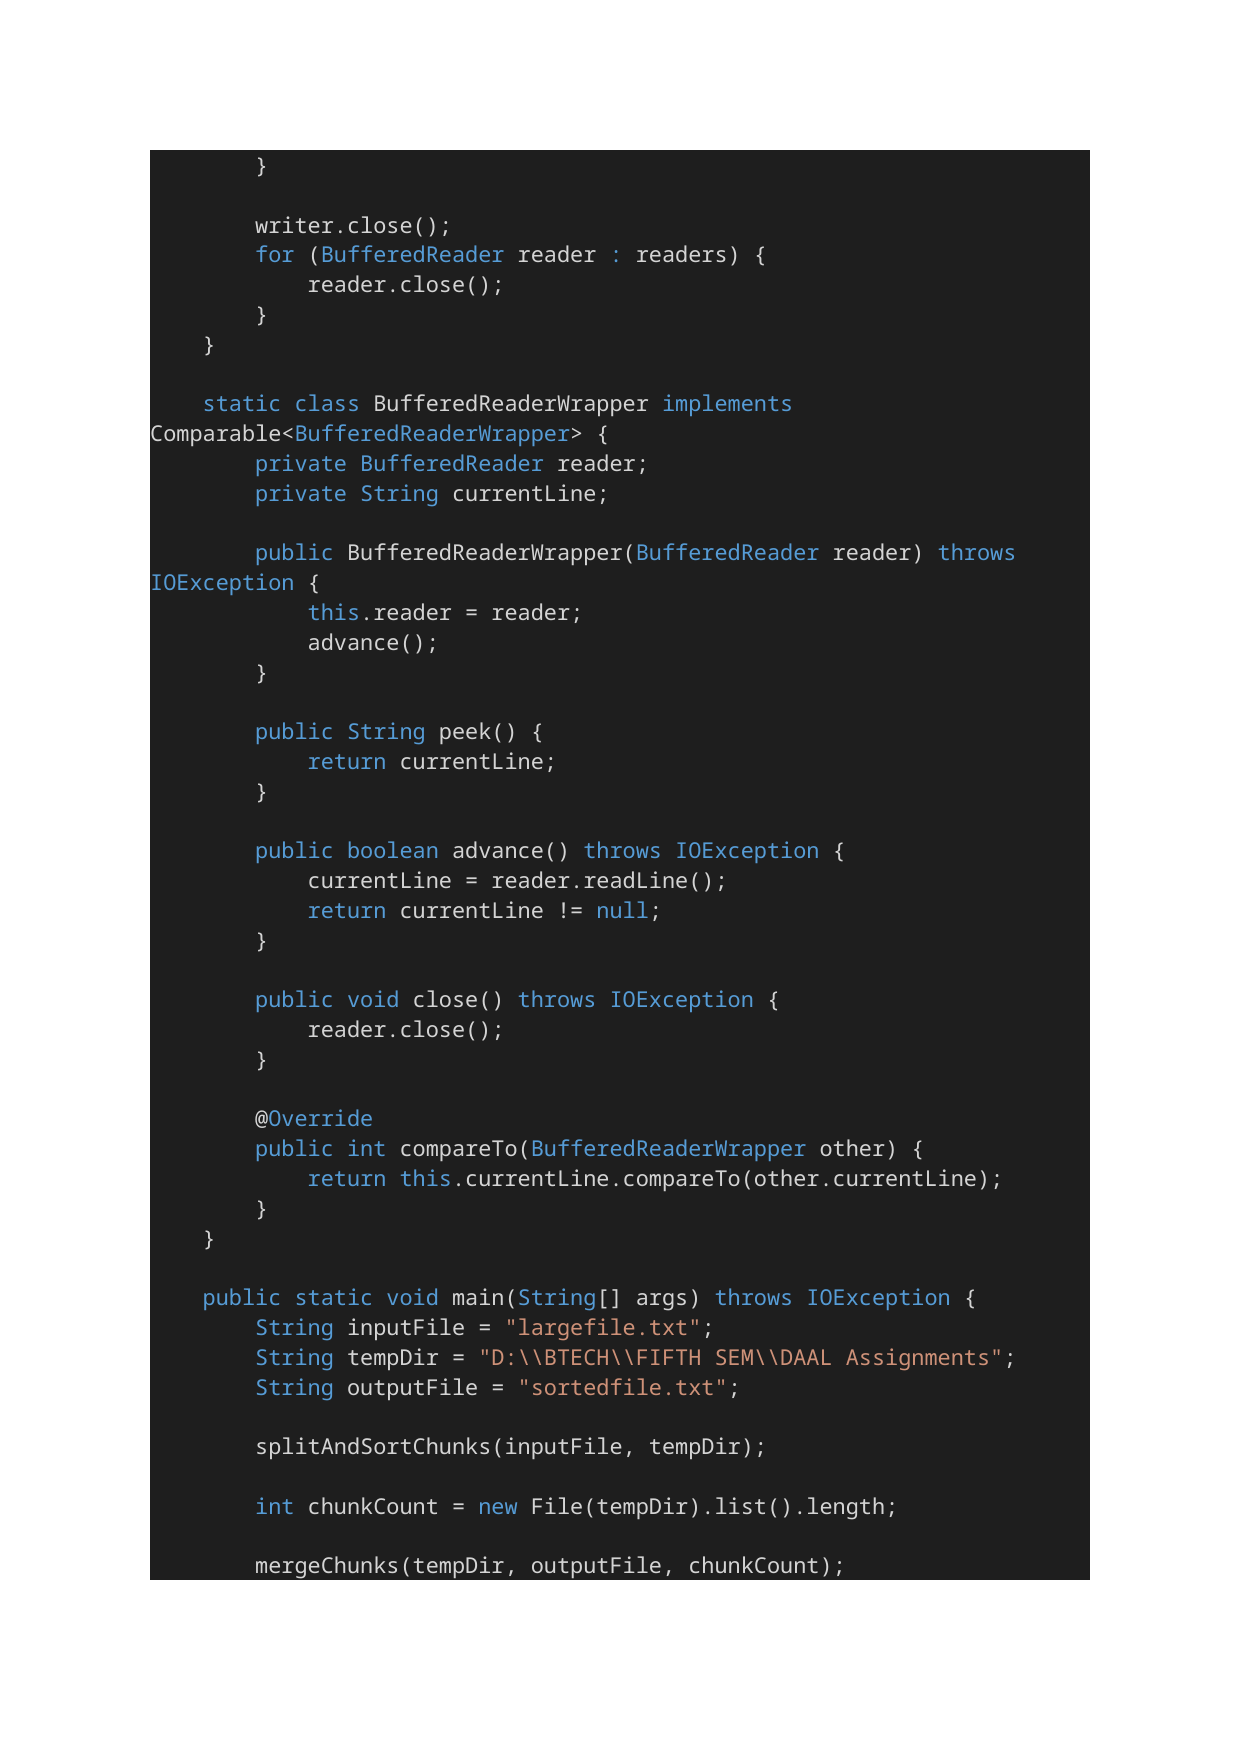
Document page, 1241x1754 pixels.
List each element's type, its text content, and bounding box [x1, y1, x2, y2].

text static class BufferedReaderWrapper implements Comparable<BufferedReaderWrapper> { [150, 388, 1090, 448]
text return currentLine != null; [150, 895, 1090, 924]
text writer.close(); [150, 209, 1090, 239]
text public int compareTo(BufferedReaderWrapper other) { [150, 1133, 1090, 1163]
text } [150, 1193, 1090, 1222]
text @Override [150, 1103, 1090, 1133]
text mergeChunks(tempDir, outputFile, chunkCount); [150, 1550, 1090, 1580]
text reader.close(); [150, 269, 1090, 299]
text return currentLine; [150, 746, 1090, 776]
text advance(); [150, 627, 1090, 656]
text return this.currentLine.compareTo(other.currentLine); [150, 1163, 1090, 1193]
text int chunkCount = new File(tempDir).list().length; [150, 1491, 1090, 1520]
text currentLine = reader.readLine(); [150, 865, 1090, 895]
text String tempDir = "D:\\BTECH\\FIFTH SEM\\DAAL Assignments"; [150, 1342, 1090, 1371]
text public void close() throws IOException { [150, 984, 1090, 1014]
text } [150, 924, 1090, 954]
text String inputFile = "largefile.txt"; [150, 1312, 1090, 1342]
text private BufferedReader reader; [150, 448, 1090, 478]
text } [150, 776, 1090, 805]
text String outputFile = "sortedfile.txt"; [150, 1371, 1090, 1401]
text } [150, 329, 1090, 358]
text public BufferedReaderWrapper(BufferedReader reader) throws IOException { [150, 537, 1090, 597]
text } [150, 299, 1090, 329]
text splitAndSortChunks(inputFile, tempDir); [150, 1431, 1090, 1461]
text for (BufferedReader reader : readers) { [150, 239, 1090, 269]
text public static void main(String[] args) throws IOException { [150, 1282, 1090, 1312]
text reader.close(); [150, 1014, 1090, 1044]
text private String currentLine; [150, 478, 1090, 507]
text this.reader = reader; [150, 597, 1090, 627]
text } [150, 1222, 1090, 1252]
text } [150, 656, 1090, 686]
text } [150, 1044, 1090, 1073]
text public boolean advance() throws IOException { [150, 835, 1090, 865]
text } [150, 150, 1090, 180]
text public String peek() { [150, 716, 1090, 746]
